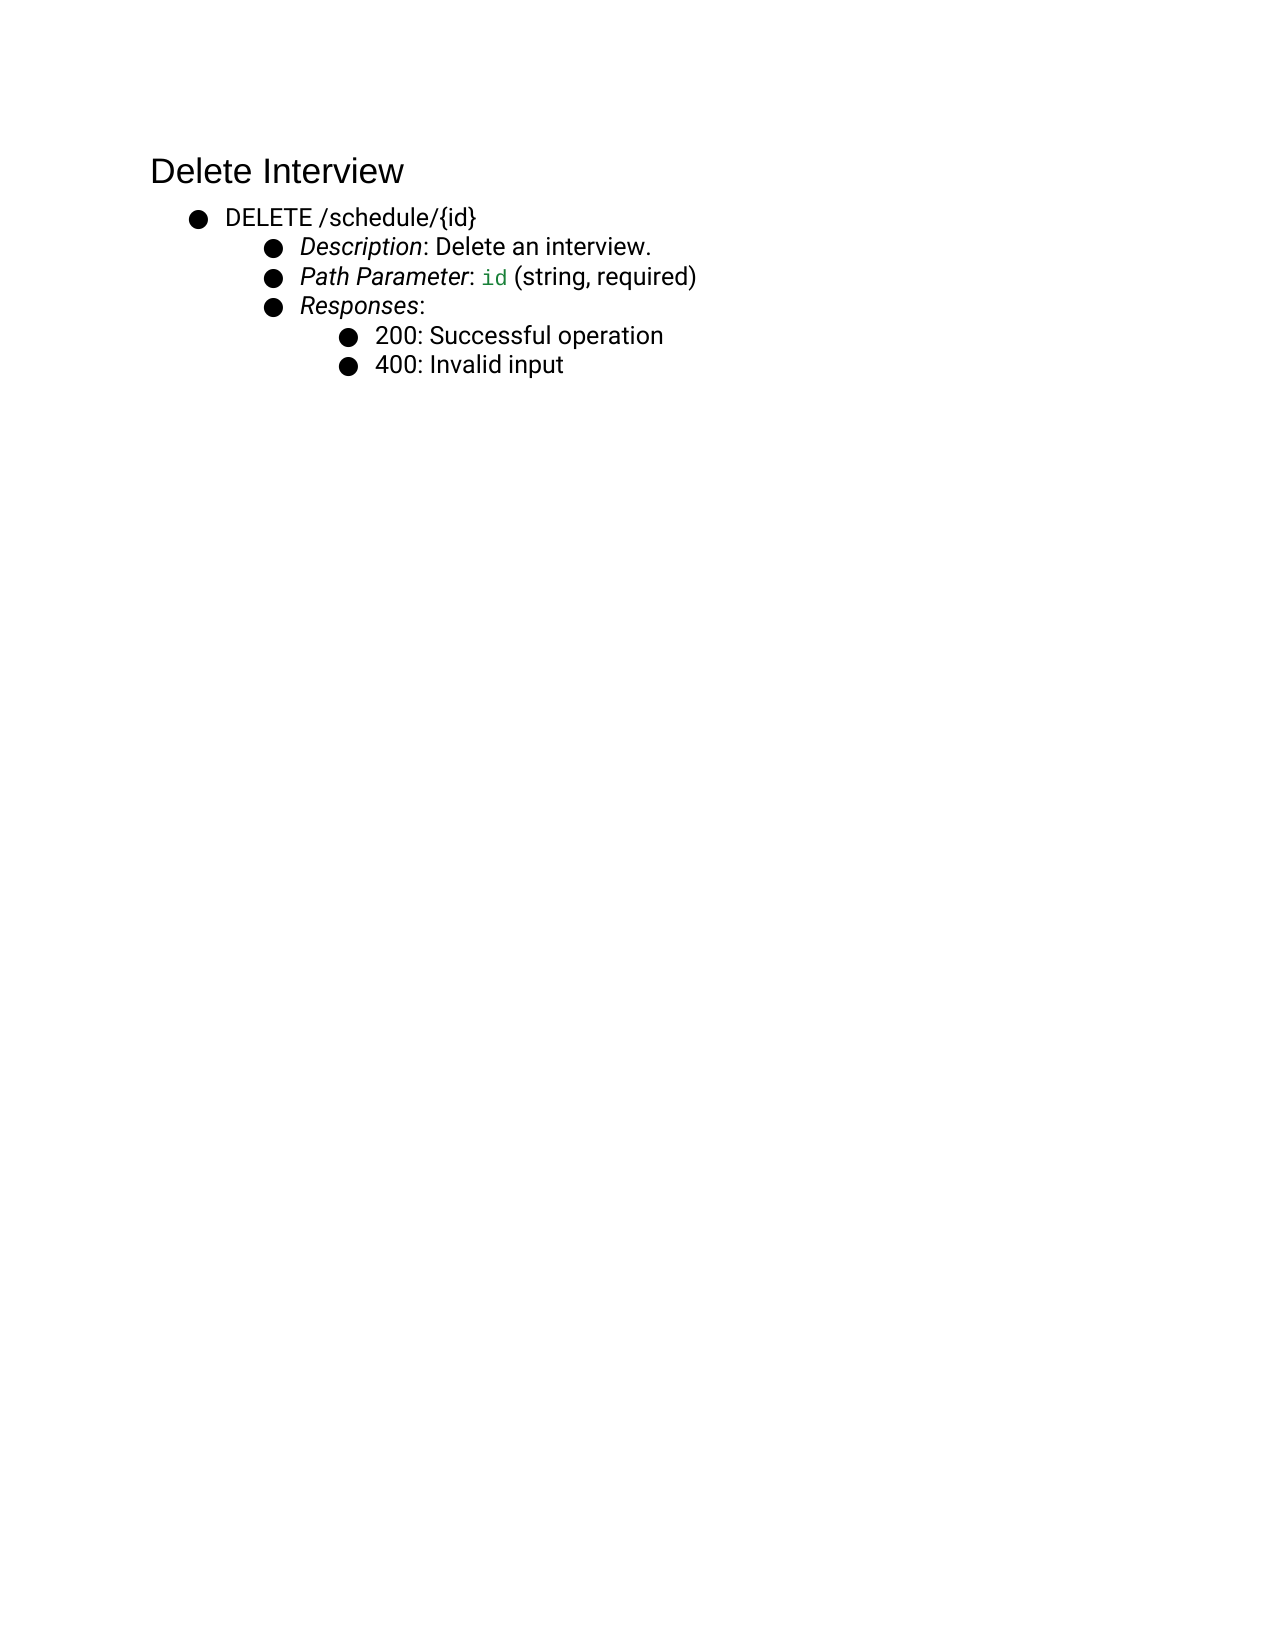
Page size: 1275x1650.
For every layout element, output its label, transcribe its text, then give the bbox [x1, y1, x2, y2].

list Path Parameter: id (string, required) [262, 262, 1125, 292]
list DELETE /schedule/{id} [187, 203, 1125, 232]
list 400: Invalid input [337, 350, 1125, 379]
list Responses: [262, 292, 1125, 321]
list 200: Successful operation [337, 321, 1125, 350]
subtitle Delete Interview [150, 150, 1125, 191]
list Description: Delete an interview. [262, 232, 1125, 262]
